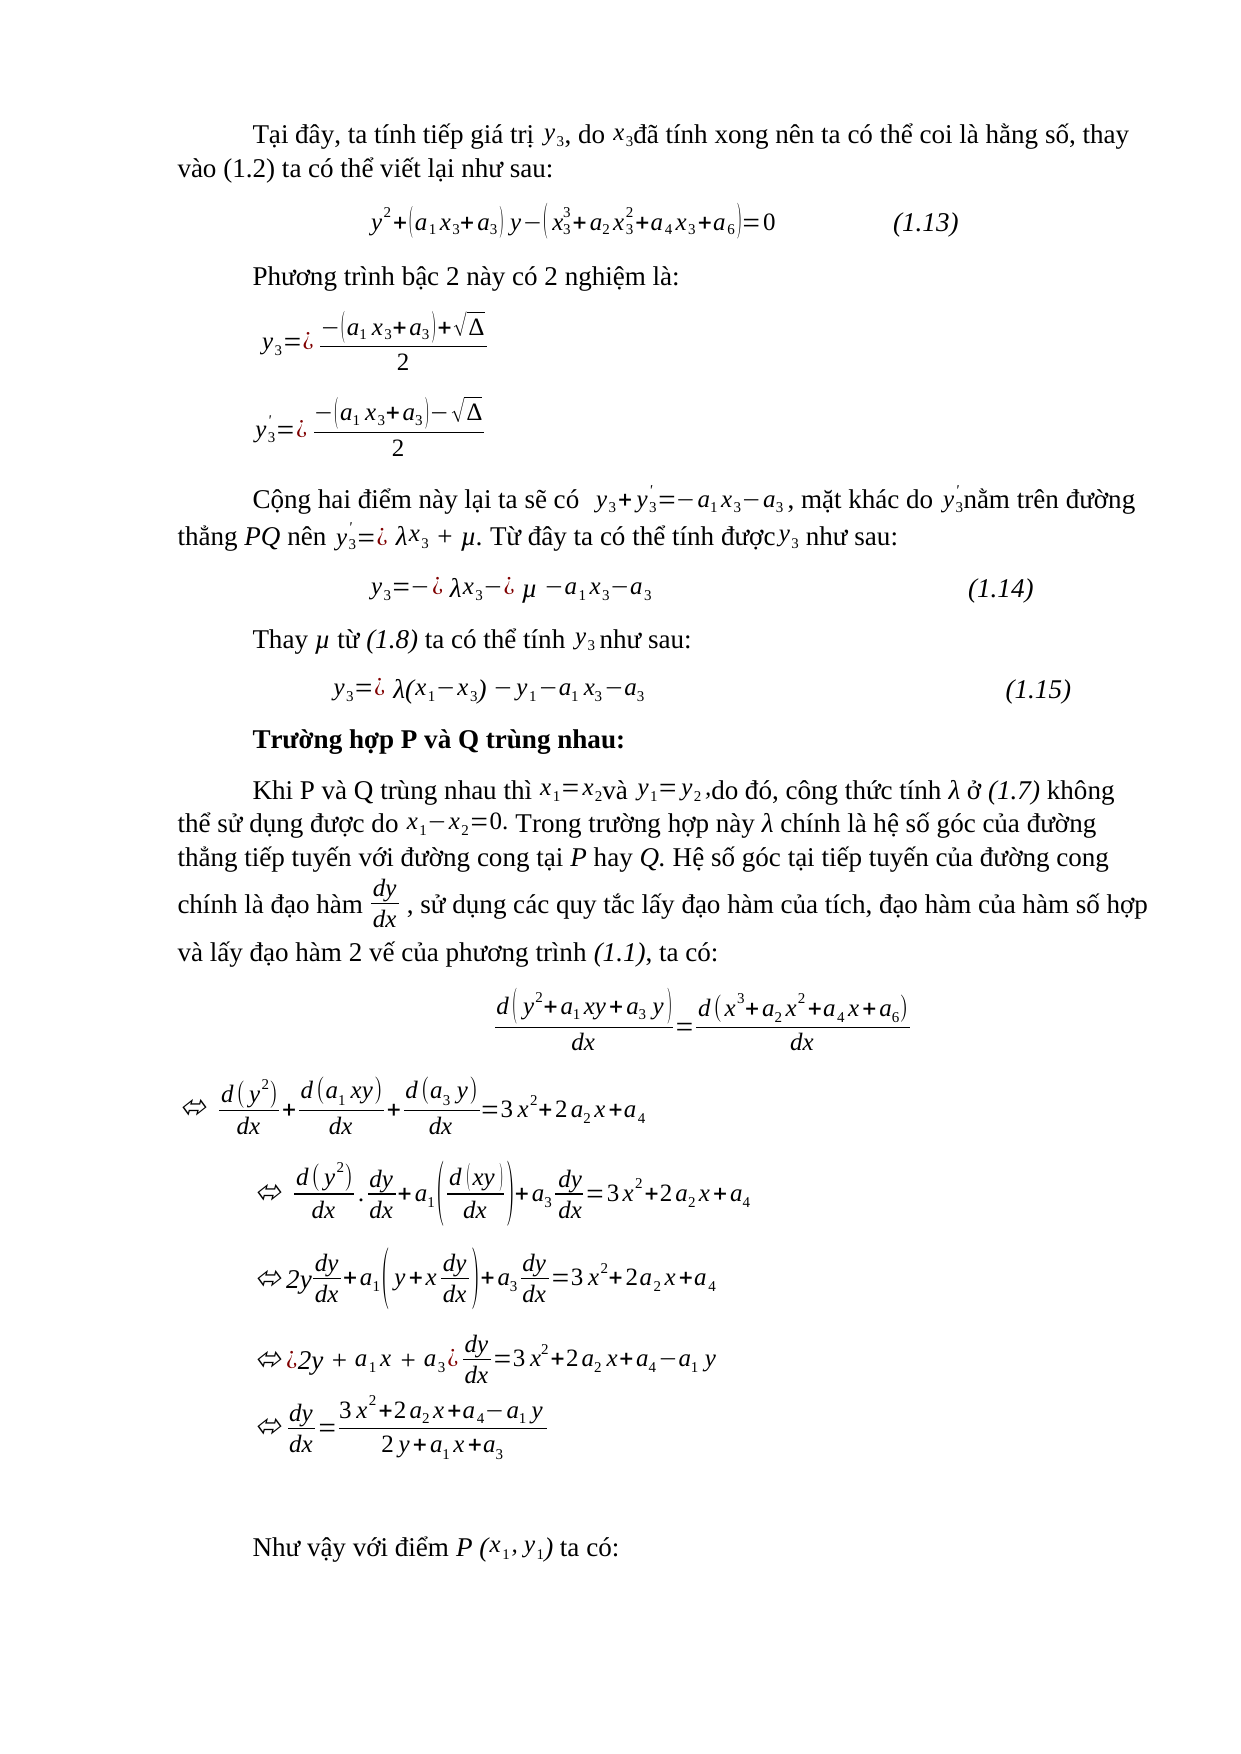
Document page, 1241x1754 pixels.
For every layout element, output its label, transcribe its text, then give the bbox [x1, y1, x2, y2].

text Tại đây, ta tính tiếp giá trị , do đã tính xong nên ta có thể coi là hằng số, thay vào (1.2) ta có thể viết lại như sau: [177, 118, 1152, 183]
text λ µ (1.14) [177, 572, 1152, 604]
text Như vậy với điểm P () ta có: [177, 1531, 1152, 1562]
text λ() (1.15) [177, 673, 1152, 704]
text Trường hợp P và Q trùng nhau: [177, 723, 1152, 755]
text 2y + + [252, 1331, 1152, 1462]
text (1.13) [177, 202, 1152, 241]
text Cộng hai điểm này lại ta sẽ có , mặt khác do nằm trên đường thẳng PQ nên λ + µ. Từ đây ta có thể tính được như sau: [177, 481, 1152, 553]
text Thay µ từ (1.8) ta có thể tính như sau: [177, 623, 1152, 654]
text 2y [177, 1246, 1152, 1311]
text Khi P và Q trùng nhau thì và do đó, công thức tính λ ở (1.7) không thể sử dụng được do Trong trường hợp này λ chính là hệ số góc của đường thẳng tiếp tuyến với đường cong tại P hay Q. Hệ số góc tại tiếp tuyến của đường cong chính là đạo hàm , sử dụng các quy tắc lấy đạo hàm của tích, đạo hàm của hàm số hợp và lấy đạo hàm 2 vế của phương trình (1.1), ta có: [177, 774, 1152, 967]
text Phương trình bậc 2 này có 2 nghiệm là: [177, 260, 1152, 291]
